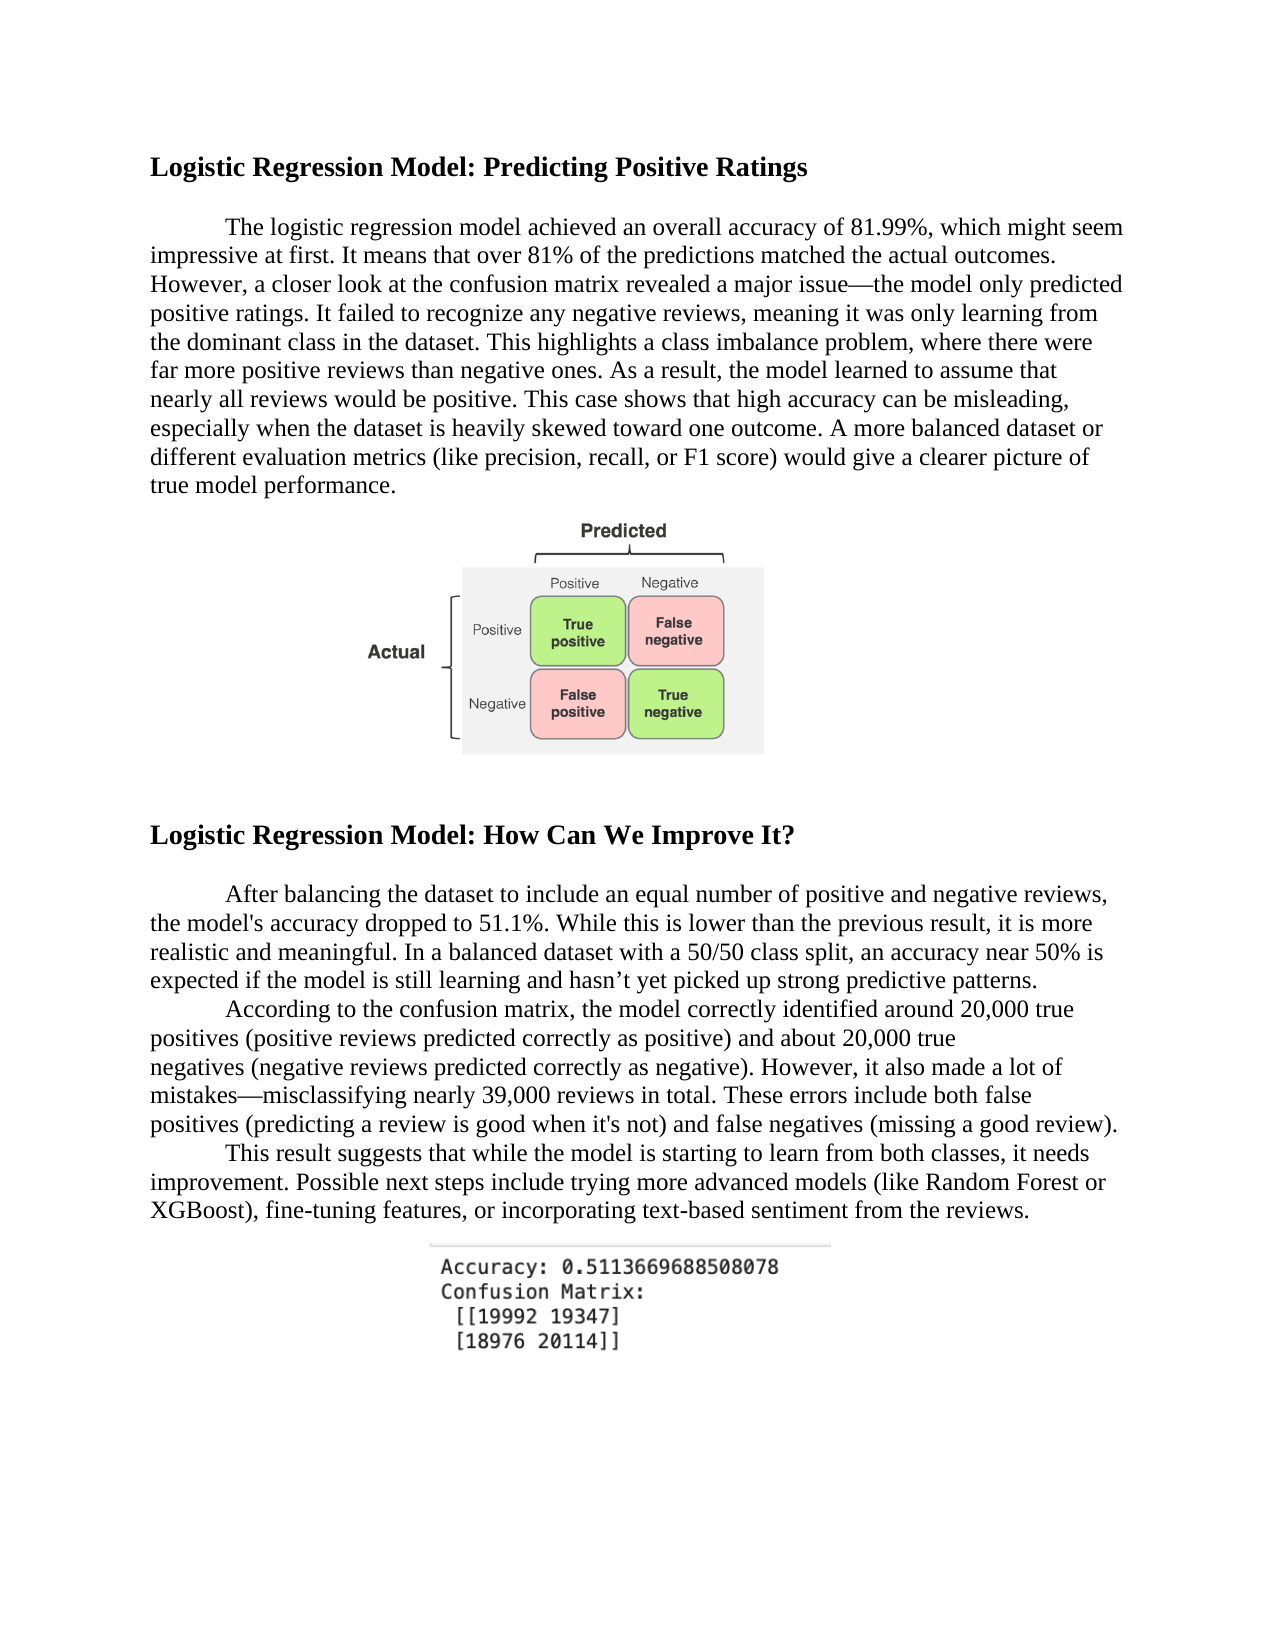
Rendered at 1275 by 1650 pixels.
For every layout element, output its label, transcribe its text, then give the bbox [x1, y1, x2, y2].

text Logistic Regression Model: How Can We Improve It? [150, 818, 1125, 850]
text This result suggests that while the model is starting to learn from both classes, it needs improvement. Possible next steps include trying more advanced models (like Random Forest or XGBoost), fine-tuning features, or incorporating text-based sentiment from the reviews. [150, 1138, 1125, 1224]
text The logistic regression model achieved an overall accuracy of 81.99%, which might seem impressive at first. It means that over 81% of the predictions matched the actual outcomes. However, a closer look at the confusion matrix revealed a major issue—the model only predicted positive ratings. It failed to recognize any negative reviews, meaning it was only learning from the dominant class in the dataset. This highlights a class imbalance problem, where there were far more positive reviews than negative ones. As a result, the model learned to assume that nearly all reviews would be positive. This case shows that high accuracy can be misleading, especially when the dataset is heavily skewed toward one outcome. A more balanced dataset or different evaluation metrics (like precision, recall, or F1 score) would give a clearer picture of true model performance. [150, 212, 1125, 499]
text After balancing the dataset to include an equal number of positive and negative reviews, the model's accuracy dropped to 51.1%. While this is lower than the previous result, it is more realistic and meaningful. In a balanced dataset with a 50/50 class split, an accuracy near 50% is expected if the model is still learning and hasn’t yet picked up strong predictive patterns. [150, 879, 1125, 994]
picture [362, 518, 765, 756]
text According to the confusion matrix, the model correctly identified around 20,000 true positives (positive reviews predicted correctly as positive) and about 20,000 true negatives (negative reviews predicted correctly as negative). However, it also made a lot of mistakes—misclassifying nearly 39,000 reviews in total. These errors include both false positives (predicting a review is good when it's not) and false negatives (missing a good review). [150, 994, 1125, 1138]
picture [416, 1243, 831, 1371]
text Logistic Regression Model: Predicting Positive Ratings [150, 150, 1125, 182]
